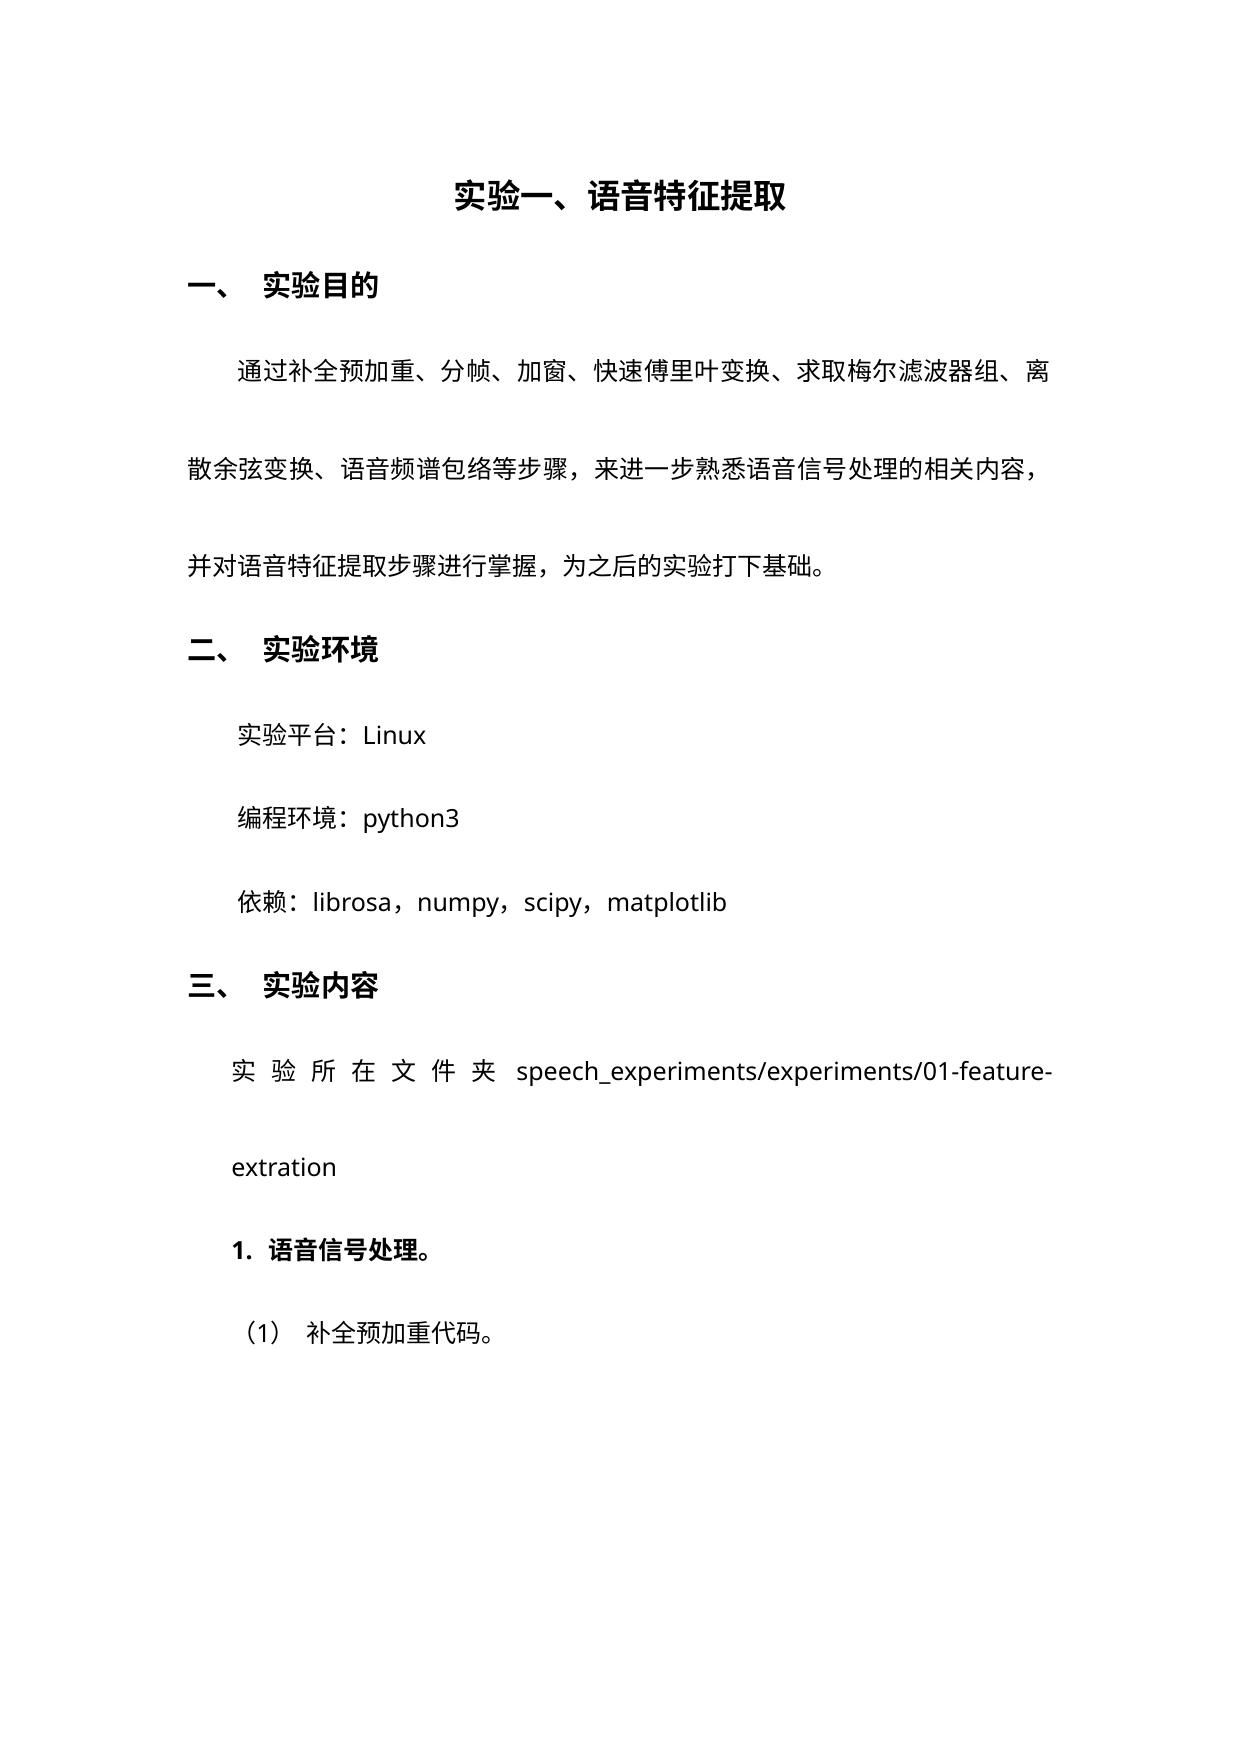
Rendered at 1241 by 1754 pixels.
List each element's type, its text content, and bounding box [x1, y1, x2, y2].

list 编程环境：python3 [187, 784, 1053, 849]
list 实验内容 [187, 951, 1053, 1016]
list 实验平台：Linux [187, 701, 1053, 766]
text 实验一、语音特征提取 [187, 162, 1053, 227]
list 通过补全预加重、分帧、加窗、快速傅里叶变换、求取梅尔滤波器组、离散余弦变换、语音频谱包络等步骤，来进一步熟悉语音信号处理的相关内容，并对语音特征提取步骤进行掌握，为之后的实验打下基础。 [187, 337, 1053, 597]
list 依赖：librosa，numpy，scipy，matplotlib [187, 868, 1053, 933]
list 语音信号处理。 [231, 1216, 1053, 1281]
list 实验目的 [187, 251, 1053, 316]
list 实验环境 [187, 615, 1053, 680]
text 实验所在文件夹speech_experiments/experiments/01-feature-extration [231, 1037, 1053, 1199]
list 补全预加重代码。 [231, 1299, 1053, 1364]
